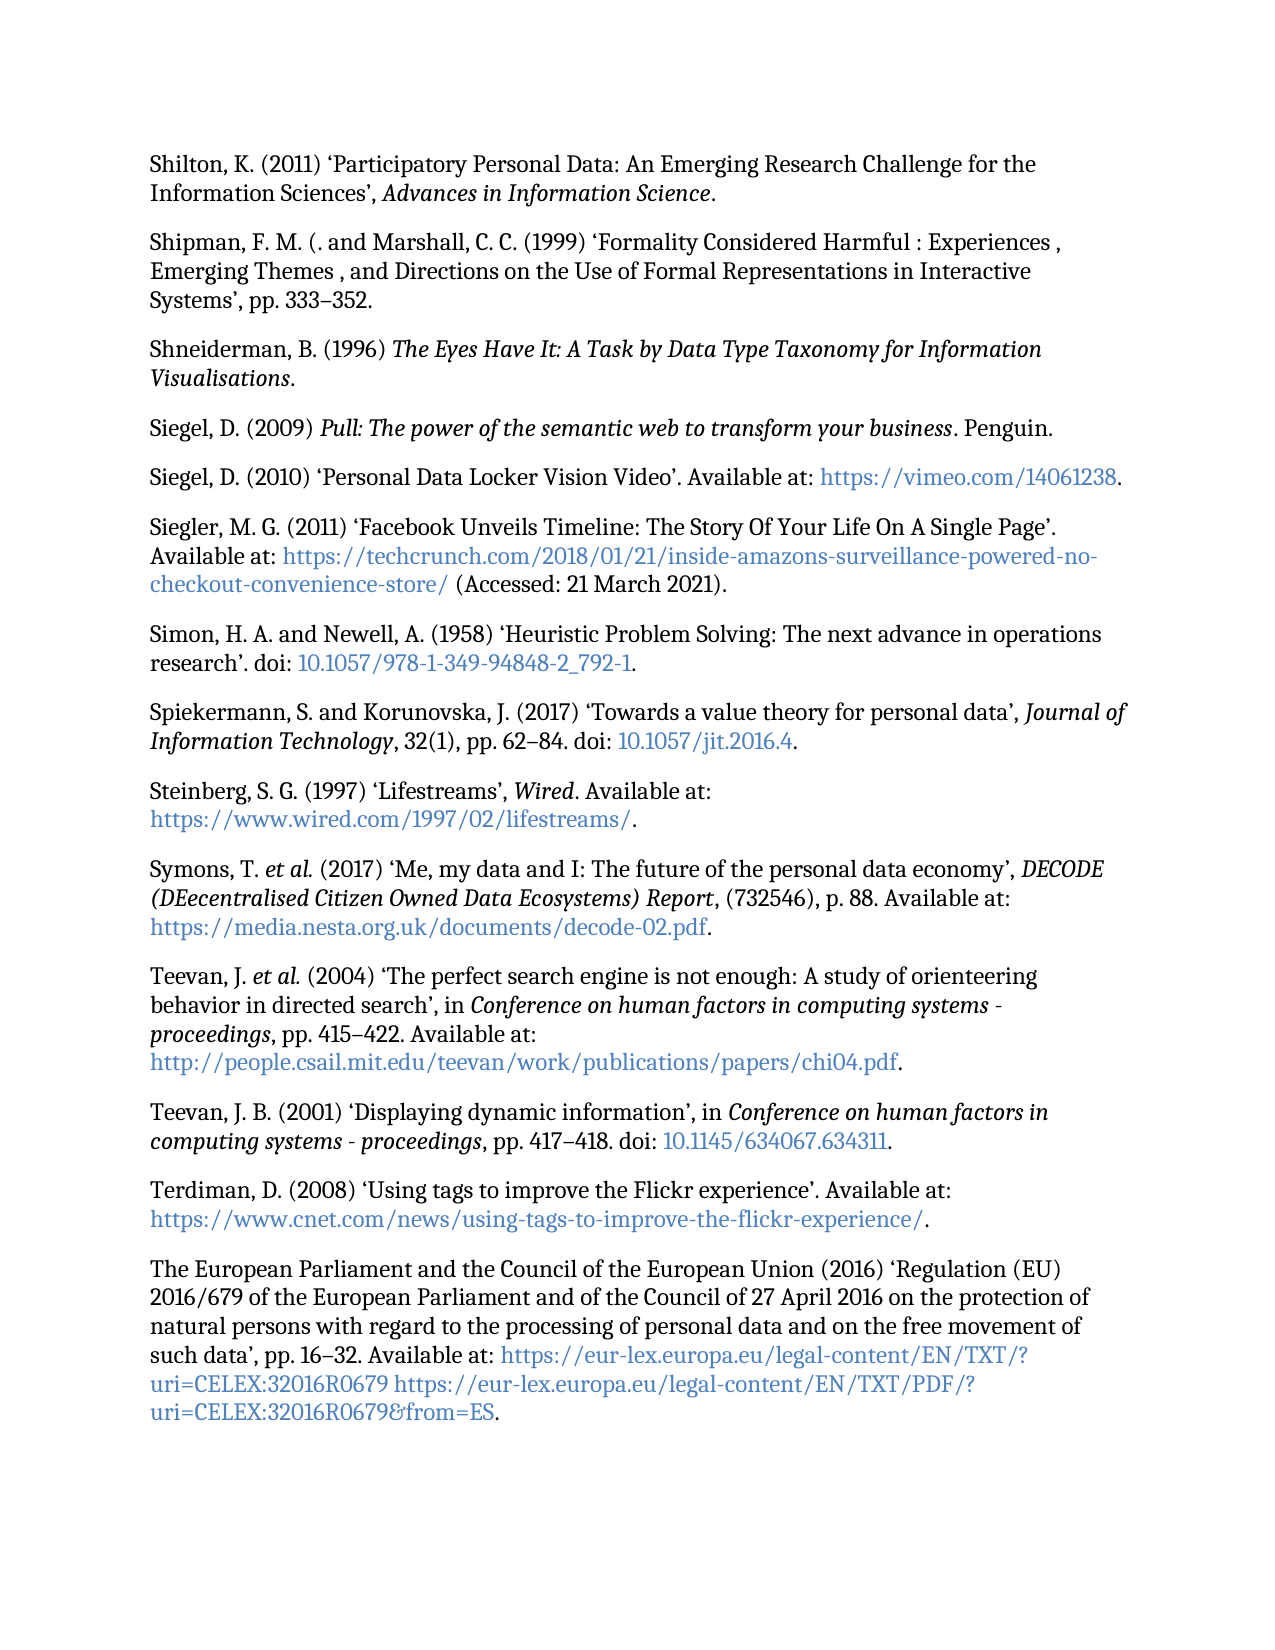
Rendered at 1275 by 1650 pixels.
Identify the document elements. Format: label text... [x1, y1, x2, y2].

text Spiekermann, S. and Korunovska, J. (2017) ‘Towards a value theory for personal data’, Journal of Information Technology, 32(1), pp. 62–84. doi: 10.1057/jit.2016.4. [150, 698, 1125, 756]
text Teevan, J. B. (2001) ‘Displaying dynamic information’, in Conference on human factors in computing systems - proceedings, pp. 417–418. doi: 10.1145/634067.634311. [150, 1098, 1125, 1155]
text Terdiman, D. (2008) ‘Using tags to improve the Flickr experience’. Available at: https://www.cnet.com/news/using-tags-to-improve-the-flickr-experience/. [150, 1176, 1125, 1234]
text Siegel, D. (2009) Pull: The power of the semantic web to transform your business. Penguin. [150, 414, 1125, 442]
text Simon, H. A. and Newell, A. (1958) ‘Heuristic Problem Solving: The next advance in operations research’. doi: 10.1057/978-1-349-94848-2_792-1. [150, 620, 1125, 677]
text Siegler, M. G. (2011) ‘Facebook Unveils Timeline: The Story Of Your Life On A Single Page’. Available at: https://techcrunch.com/2018/01/21/inside-amazons-surveillance-powered-no-checkout-convenience-store/ (Accessed: 21 March 2021). [150, 513, 1125, 599]
text Symons, T. et al. (2017) ‘Me, my data and I: The future of the personal data economy’, DECODE (DEecentralised Citizen Owned Data Ecosystems) Report, (732546), p. 88. Available at: https://media.nesta.org.uk/documents/decode-02.pdf. [150, 855, 1125, 941]
text Shneiderman, B. (1996) The Eyes Have It: A Task by Data Type Taxonomy for Information Visualisations. [150, 335, 1125, 393]
text Shilton, K. (2011) ‘Participatory Personal Data: An Emerging Research Challenge for the Information Sciences’, Advances in Information Science. [150, 150, 1125, 207]
text Shipman, F. M. (. and Marshall, C. C. (1999) ‘Formality Considered Harmful : Experiences , Emerging Themes , and Directions on the Use of Formal Representations in Interactive Systems’, pp. 333–352. [150, 228, 1125, 314]
text Teevan, J. et al. (2004) ‘The perfect search engine is not enough: A study of orienteering behavior in directed search’, in Conference on human factors in computing systems - proceedings, pp. 415–422. Available at: http://people.csail.mit.edu/teevan/work/publications/papers/chi04.pdf. [150, 962, 1125, 1077]
text Siegel, D. (2010) ‘Personal Data Locker Vision Video’. Available at: https://vimeo.com/14061238. [150, 463, 1125, 492]
text Steinberg, S. G. (1997) ‘Lifestreams’, Wired. Available at: https://www.wired.com/1997/02/lifestreams/. [150, 777, 1125, 834]
